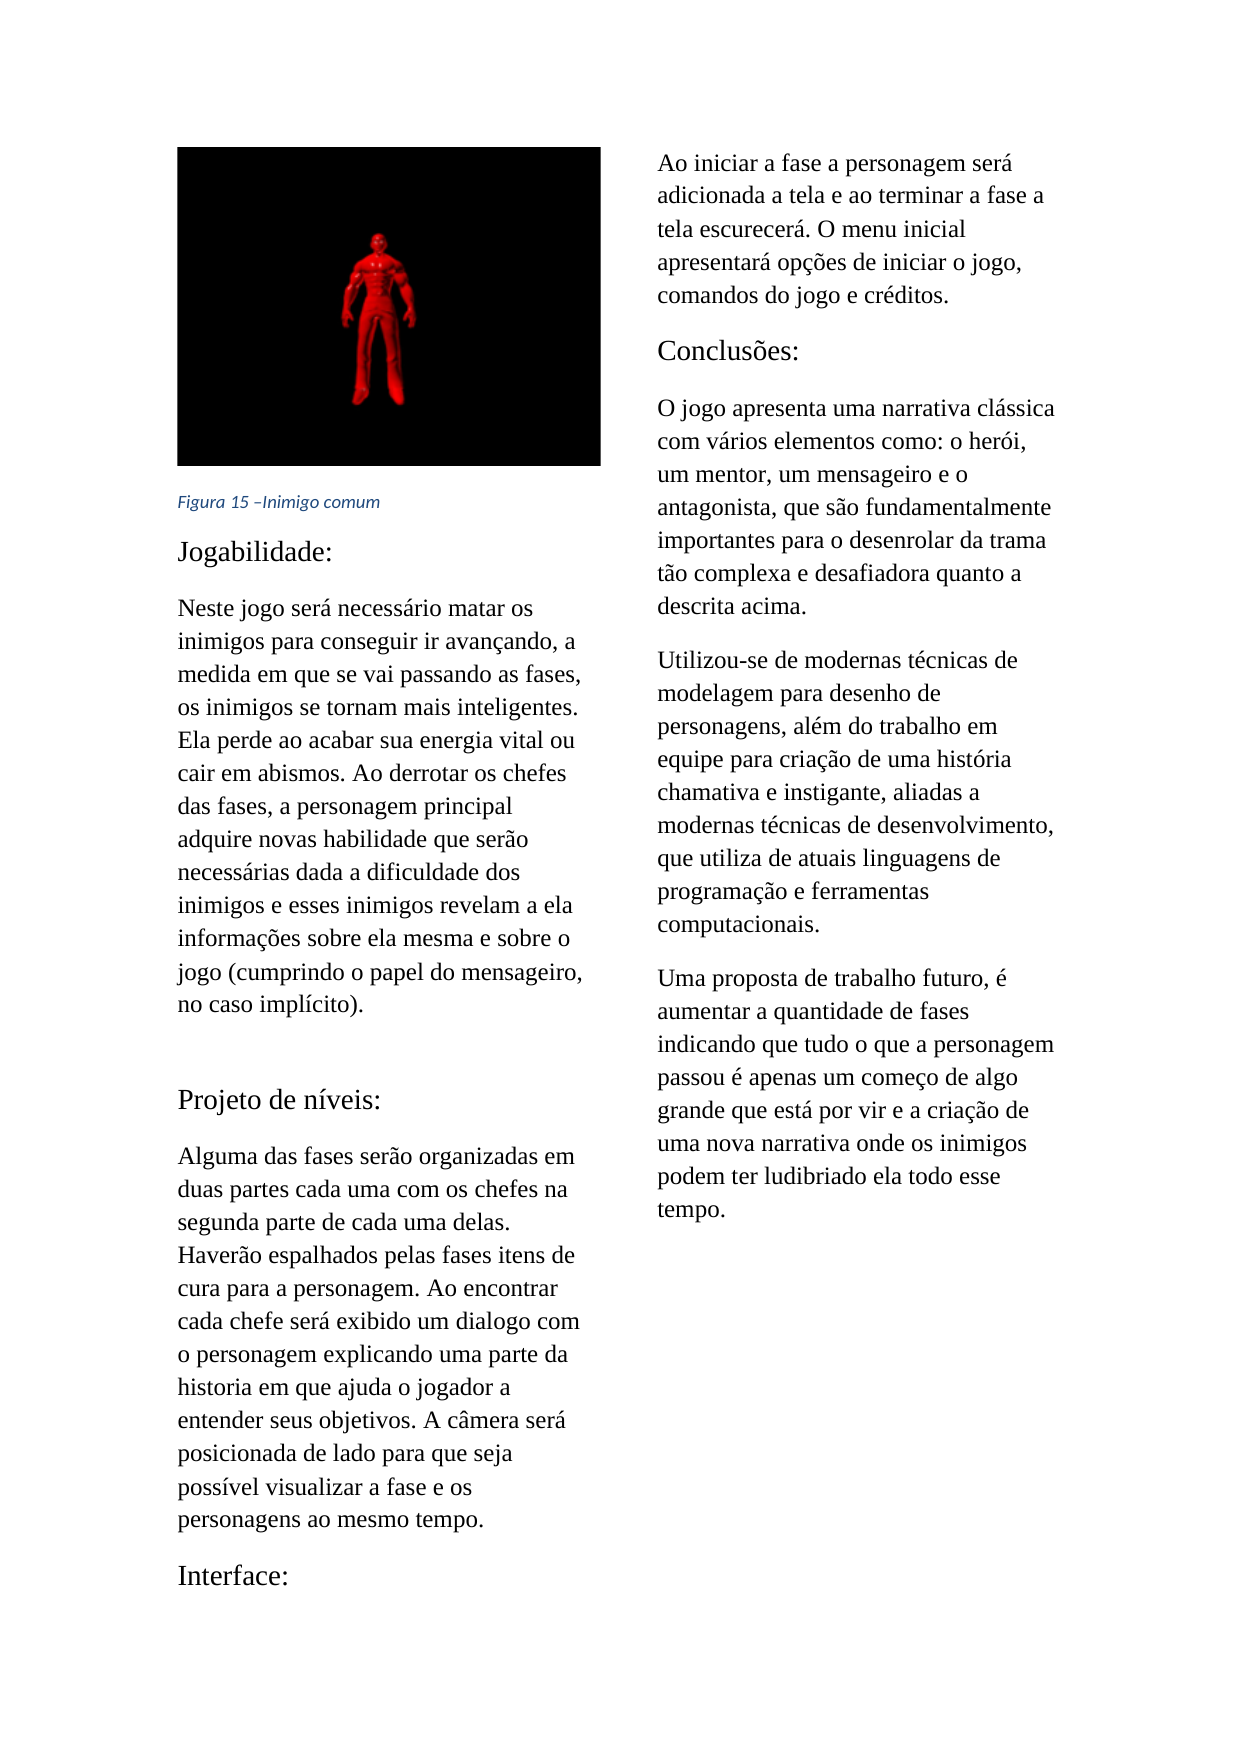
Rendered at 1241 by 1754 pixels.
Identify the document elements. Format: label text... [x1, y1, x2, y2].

text Figura 15 –Inimigo comum [177, 490, 583, 513]
text Jogabilidade: [177, 534, 583, 567]
text Conclusões: [657, 333, 1063, 367]
text Alguma das fases serão organizadas em duas partes cada uma com os chefes na segunda parte de cada uma delas. Haverão espalhados pelas fases itens de cura para a personagem. Ao encontrar cada chefe será exibido um dialogo com o personagem explicando uma parte da historia em que ajuda o jogador a entender seus objetivos. A câmera será posicionada de lado para que seja possível visualizar a fase e os personagens ao mesmo tempo. [177, 1141, 583, 1533]
text Neste jogo será necessário matar os inimigos para conseguir ir avançando, a medida em que se vai passando as fases, os inimigos se tornam mais inteligentes. Ela perde ao acabar sua energia vital ou cair em abismos. Ao derrotar os chefes das fases, a personagem principal adquire novas habilidade que serão necessárias dada a dificuldade dos inimigos e esses inimigos revelam a ela informações sobre ela mesma e sobre o jogo (cumprindo o papel do mensageiro, no caso implícito). [177, 593, 583, 1018]
text Utilizou-se de modernas técnicas de modelagem para desenho de personagens, além do trabalho em equipe para criação de uma história chamativa e instigante, aliadas a modernas técnicas de desenvolvimento, que utiliza de atuais linguagens de programação e ferramentas computacionais. [657, 645, 1063, 938]
text Interface: [177, 1558, 583, 1592]
text Ao iniciar a fase a personagem será adicionada a tela e ao terminar a fase a tela escurecerá. O menu inicial apresentará opções de iniciar o jogo, comandos do jogo e créditos. [657, 148, 1063, 308]
text O jogo apresenta uma narrativa clássica com vários elementos como: o herói, um mentor, um mensageiro e o antagonista, que são fundamentalmente importantes para o desenrolar da trama tão complexa e desafiadora quanto a descrita acima. [657, 393, 1063, 620]
text Projeto de níveis: [177, 1043, 583, 1116]
picture [177, 147, 601, 466]
text Uma proposta de trabalho futuro, é aumentar a quantidade de fases indicando que tudo o que a personagem passou é apenas um começo de algo grande que está por vir e a criação de uma nova narrativa onde os inimigos podem ter ludibriado ela todo esse tempo. [657, 963, 1063, 1223]
